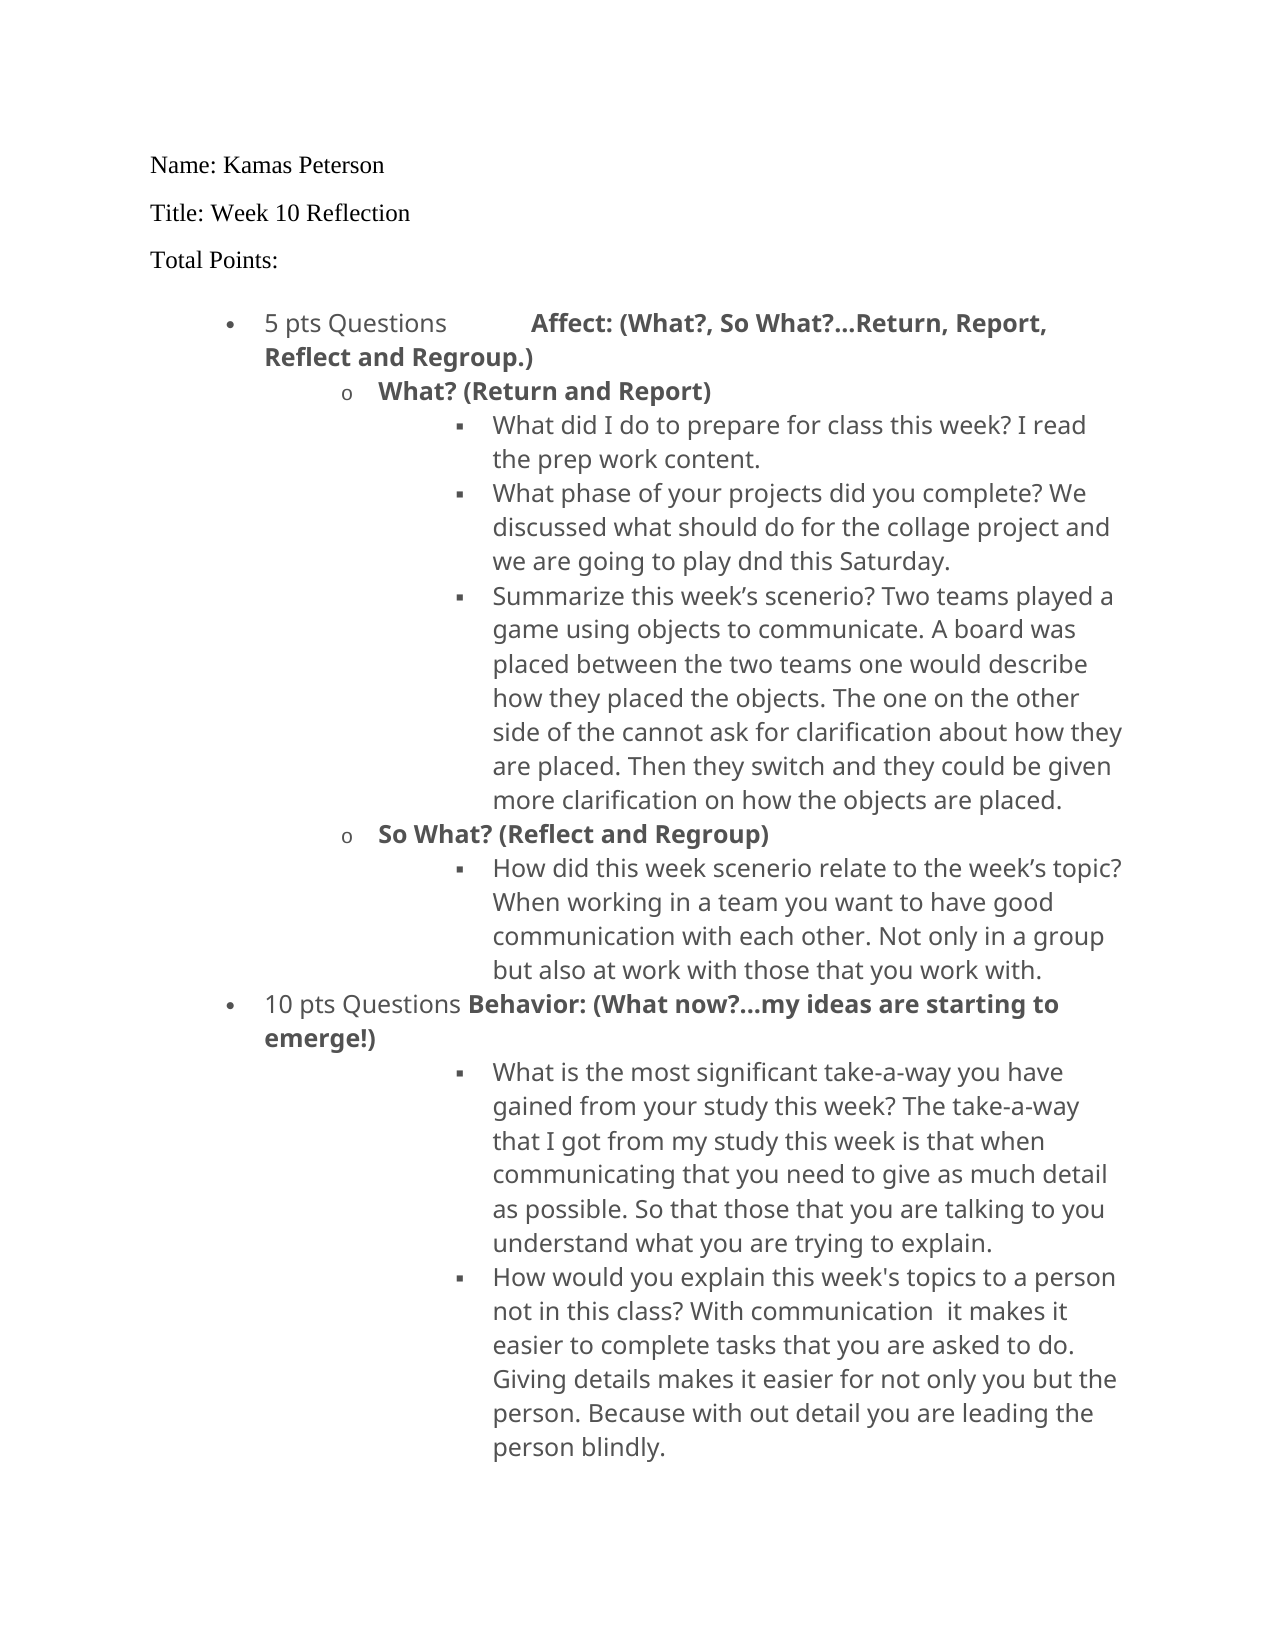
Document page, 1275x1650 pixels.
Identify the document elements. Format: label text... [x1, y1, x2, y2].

list How would you explain this week's topics to a person not in this class? With communication it makes it easier to complete tasks that you are asked to do. Giving details makes it easier for not only you but the person. Because with out detail you are leading the person blindly. [455, 1259, 1125, 1464]
text Total Points: [150, 245, 1125, 274]
list Summarize this week’s scenerio? Two teams played a game using objects to communicate. A board was placed between the two teams one would describe how they placed the objects. The one on the other side of the cannot ask for clarification about how they are placed. Then they switch and they could be given more clarification on how the objects are placed. [455, 578, 1125, 817]
list How did this week scenerio relate to the week’s topic? When working in a team you want to have good communication with each other. Not only in a group but also at work with those that you work with. [455, 851, 1125, 987]
list So What? (Reflect and Regroup) [341, 817, 1125, 851]
list 5 pts Questions Affect: (What?, So What?...Return, Report, Reflect and Regroup.) [227, 306, 1125, 374]
list What phase of your projects did you complete? We discussed what should do for the collage project and we are going to play dnd this Saturday. [455, 476, 1125, 578]
text Title: Week 10 Reflection [150, 198, 1125, 226]
list What? (Return and Report) [341, 374, 1125, 408]
list What did I do to prepare for class this week? I read the prep work content. [455, 408, 1125, 476]
list What is the most significant take-a-way you have gained from your study this week? The take-a-way that I got from my study this week is that when communicating that you need to give as much detail as possible. So that those that you are talking to you understand what you are trying to explain. [455, 1055, 1125, 1259]
list 10 pts Questions Behavior: (What now?...my ideas are starting to emerge!) [227, 987, 1125, 1055]
text Name: Kamas Peterson [150, 150, 1125, 179]
